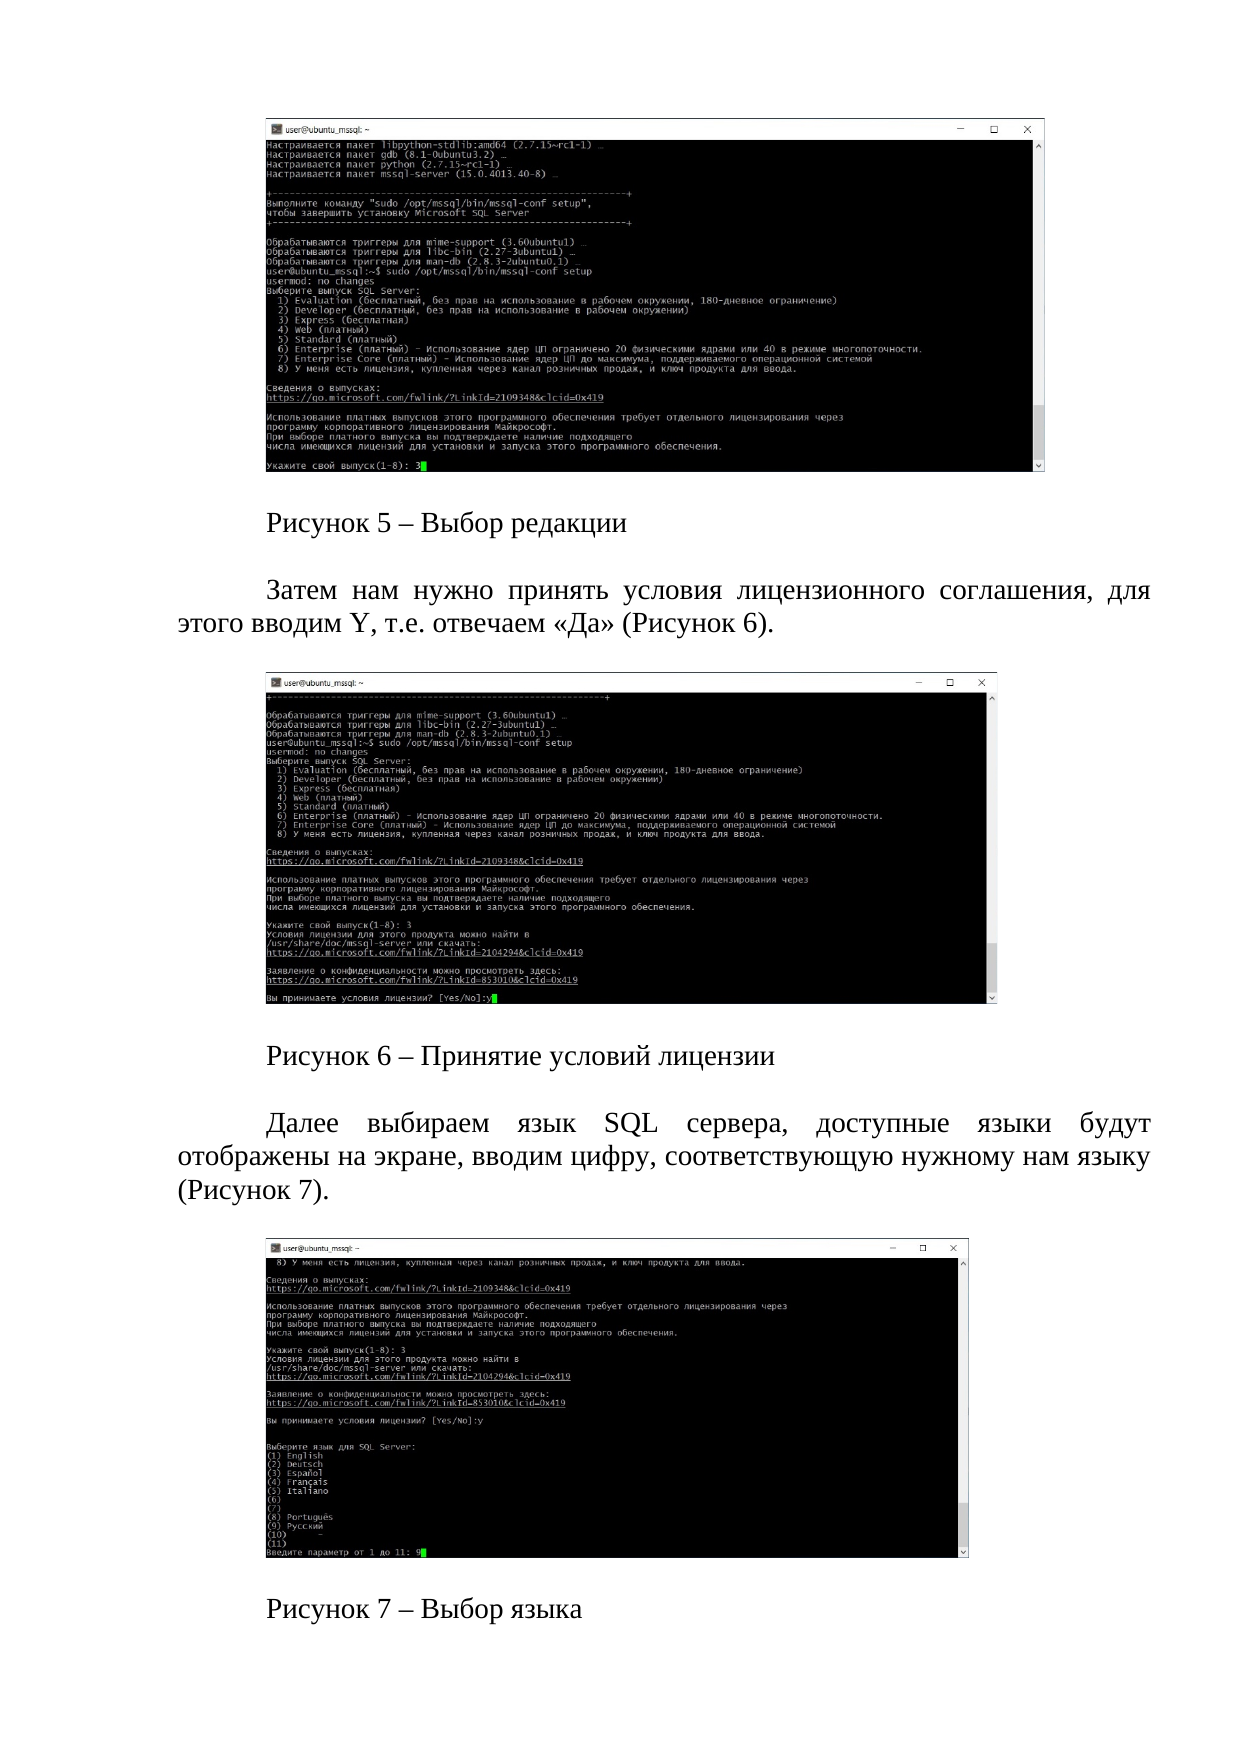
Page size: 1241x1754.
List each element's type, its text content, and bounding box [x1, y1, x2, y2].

picture [265, 1238, 969, 1558]
text Затем нам нужно принять условия лицензионного соглашения, для этого вводим Y, т.е. отвечаем «Да» (Рисунок 6). [177, 572, 1152, 639]
text Рисунок 6 – Принятие условий лицензии [177, 1038, 1152, 1071]
text Далее выбираем язык SQL сервера, доступные языки будут отображены на экране, вводим цифру, соответствующую нужному нам языку (Рисунок 7). [177, 1105, 1152, 1205]
picture [265, 672, 998, 1004]
text Рисунок 5 – Выбор редакции [177, 505, 1152, 538]
picture [265, 118, 1045, 472]
text Рисунок 7 – Выбор языка [177, 1591, 1152, 1625]
